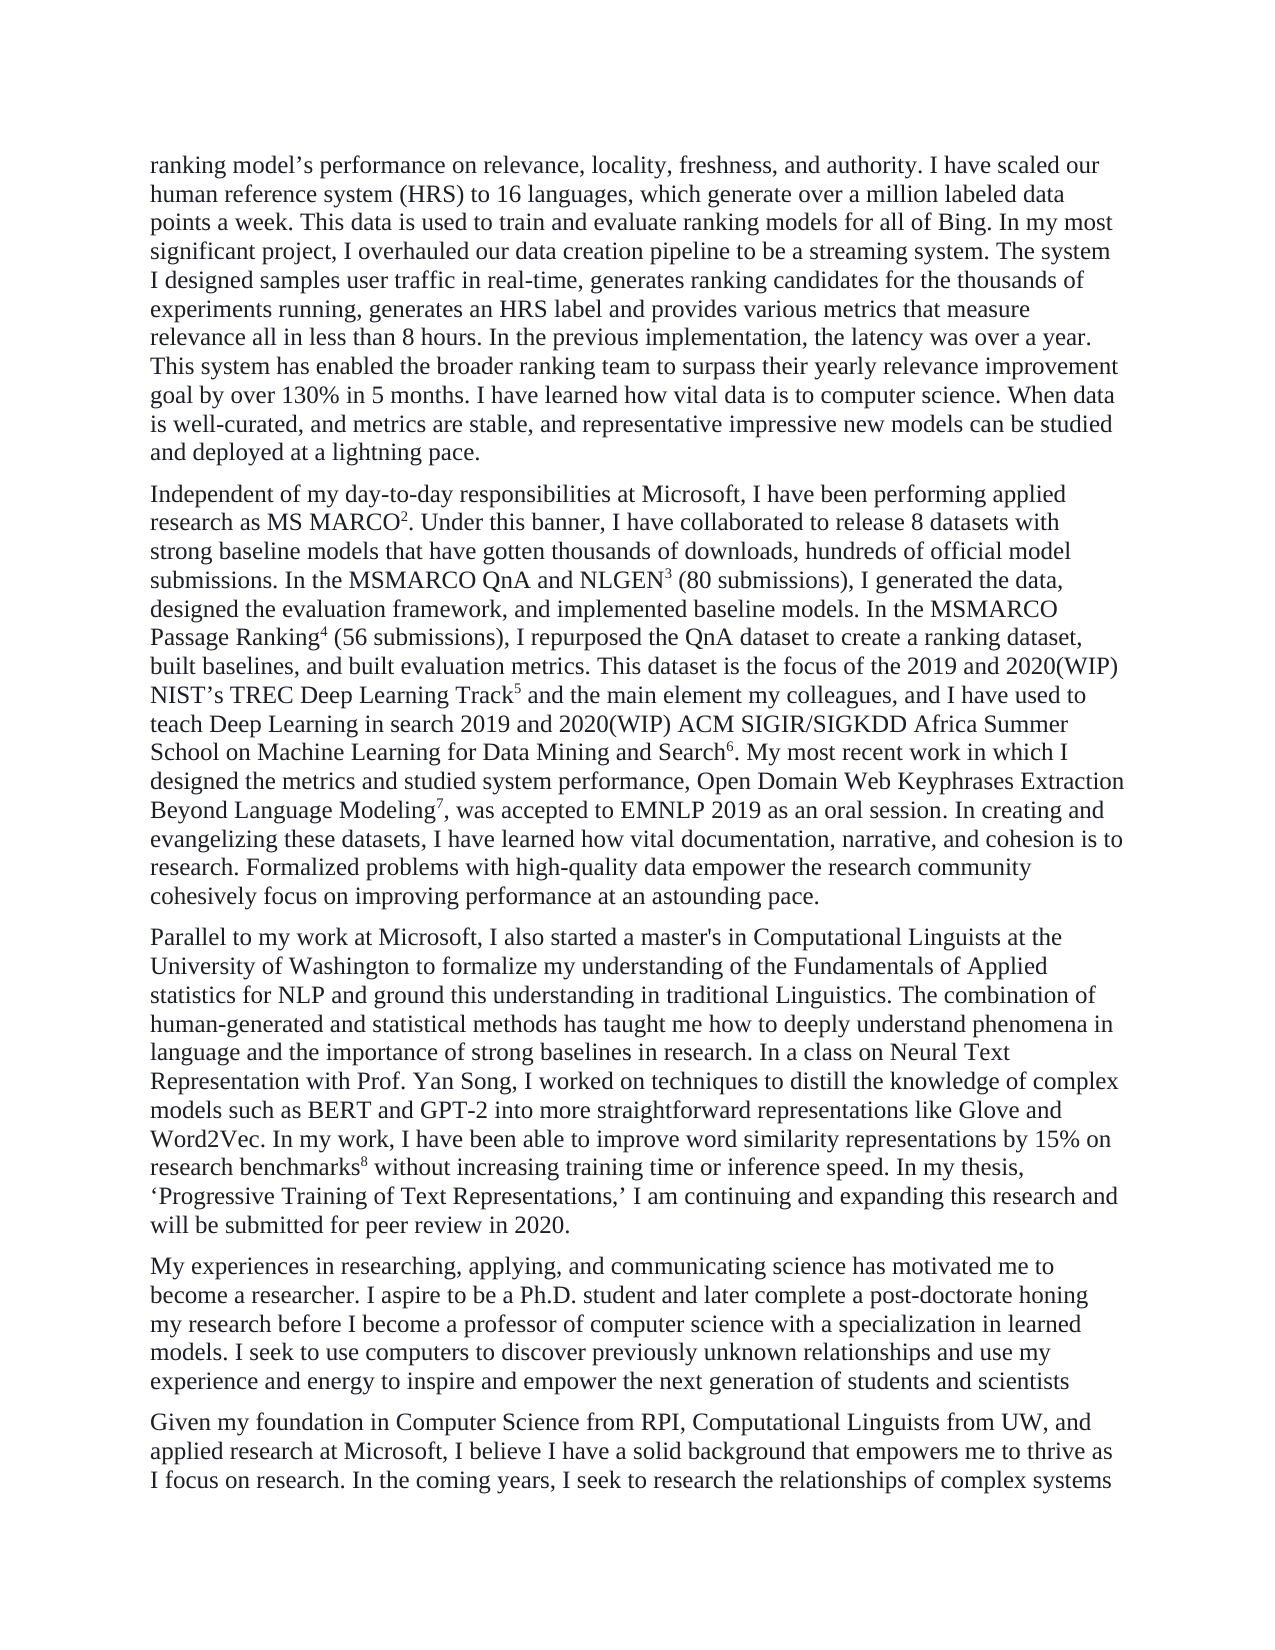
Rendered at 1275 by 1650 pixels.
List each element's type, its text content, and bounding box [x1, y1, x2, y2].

text My experiences in researching, applying, and communicating science has motivated me to become a researcher. I aspire to be a Ph.D. student and later complete a post-doctorate honing my research before I become a professor of computer science with a specialization in learned models. I seek to use computers to discover previously unknown relationships and use my experience and energy to inspire and empower the next generation of students and scientists [150, 1251, 1125, 1395]
text Independent of my day-to-day responsibilities at Microsoft, I have been performing applied research as MS MARCO. Under this banner, I have collaborated to release 8 datasets with strong baseline models that have gotten thousands of downloads, hundreds of official model submissions. In the MSMARCO QnA and NLGEN (80 submissions), I generated the data, designed the evaluation framework, and implemented baseline models. In the MSMARCO Passage Ranking (56 submissions), I repurposed the QnA dataset to create a ranking dataset, built baselines, and built evaluation metrics. This dataset is the focus of the 2019 and 2020(WIP) NIST’s TREC Deep Learning Track and the main element my colleagues, and I have used to teach Deep Learning in search 2019 and 2020(WIP) ACM SIGIR/SIGKDD Africa Summer School on Machine Learning for Data Mining and Search. My most recent work in which I designed the metrics and studied system performance, Open Domain Web Keyphrases Extraction Beyond Language Modeling, was accepted to EMNLP 2019 as an oral session. In creating and evangelizing these datasets, I have learned how vital documentation, narrative, and cohesion is to research. Formalized problems with high-quality data empower the research community cohesively focus on improving performance at an astounding pace. [150, 479, 1125, 910]
text Parallel to my work at Microsoft, I also started a master's in Computational Linguists at the University of Washington to formalize my understanding of the Fundamentals of Applied statistics for NLP and ground this understanding in traditional Linguistics. The combination of human-generated and statistical methods has taught me how to deeply understand phenomena in language and the importance of strong baselines in research. In a class on Neural Text Representation with Prof. Yan Song, I worked on techniques to distill the knowledge of complex models such as BERT and GPT-2 into more straightforward representations like Glove and Word2Vec. In my work, I have been able to improve word similarity representations by 15% on research benchmarks without increasing training time or inference speed. In my thesis, ‘Progressive Training of Text Representations,’ I am continuing and expanding this research and will be submitted for peer review in 2020. [150, 922, 1125, 1239]
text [150, 150, 1125, 466]
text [150, 1407, 1125, 1494]
